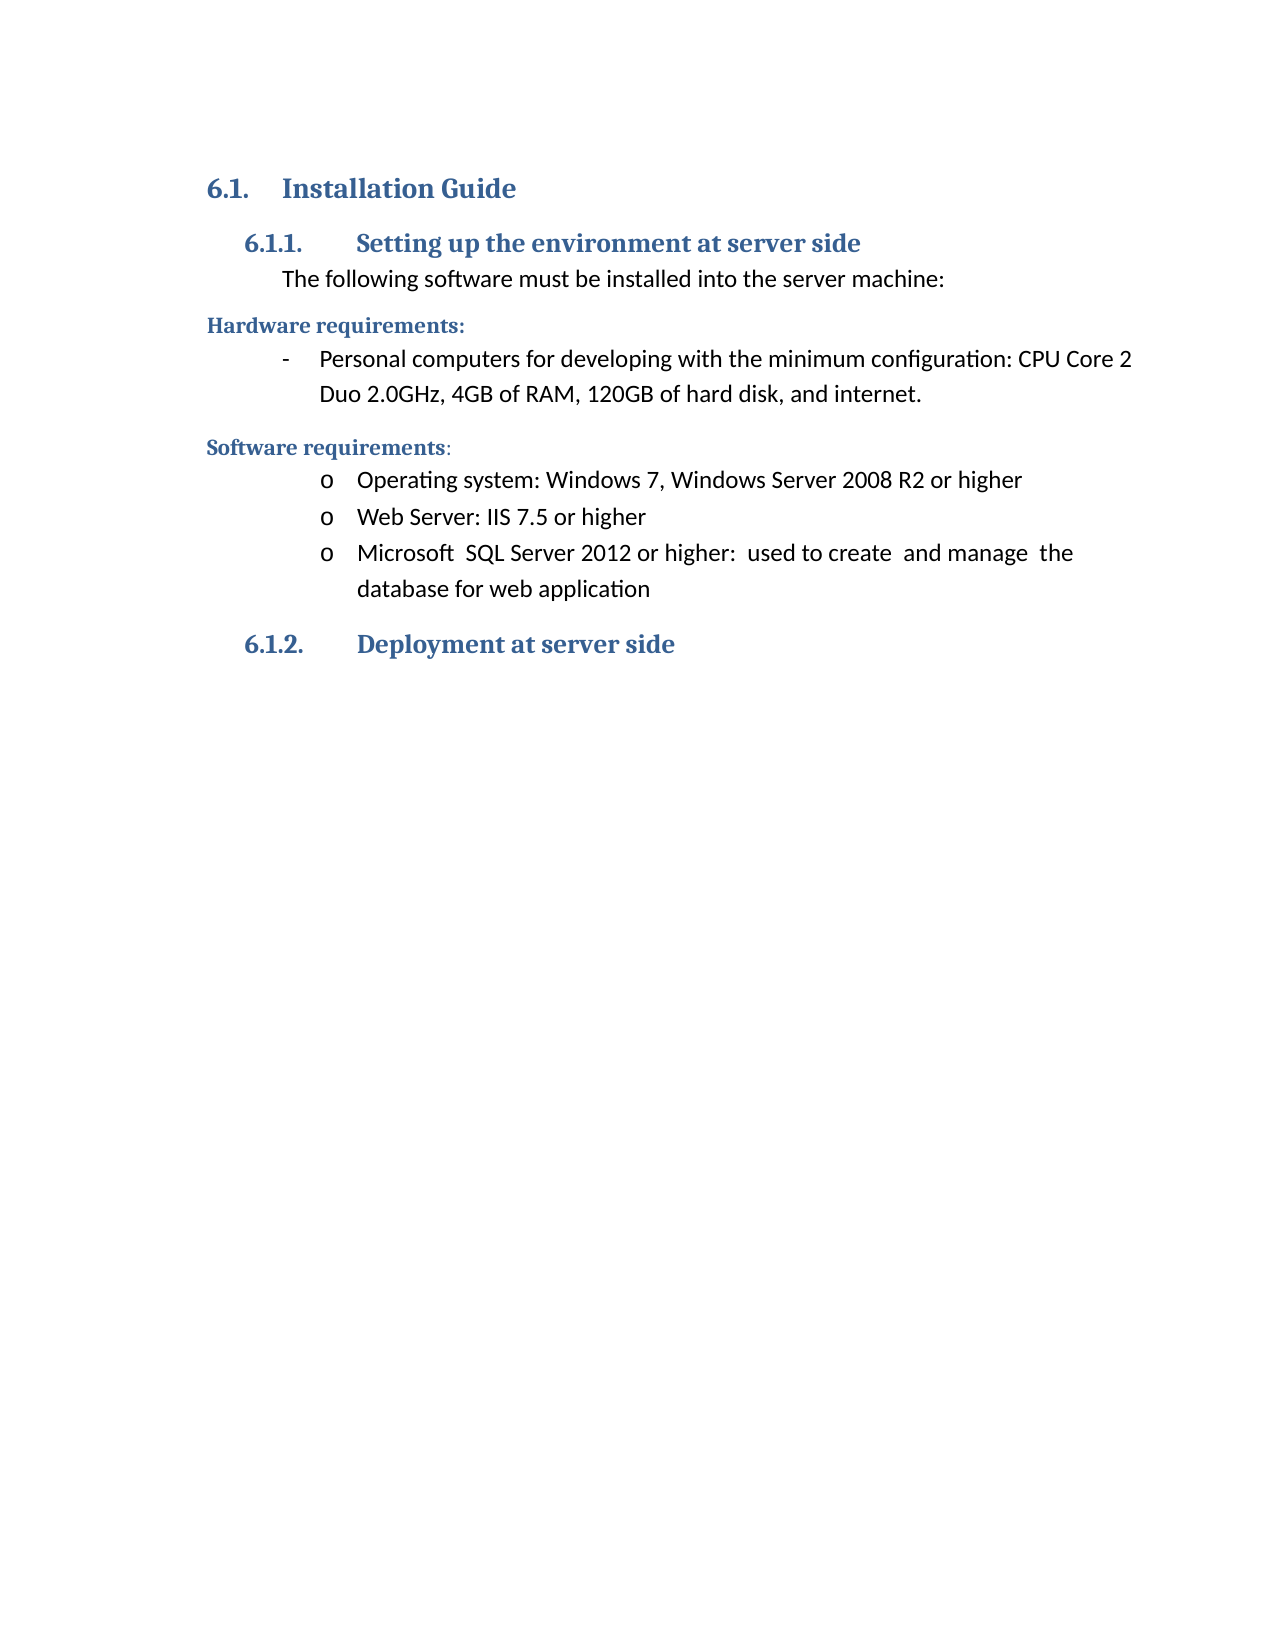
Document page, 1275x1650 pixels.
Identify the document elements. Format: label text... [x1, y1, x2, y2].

subtitle Deployment at server side [244, 629, 1157, 661]
list The following software must be installed into the server machine: [282, 264, 1147, 294]
list Personal computers for developing with the minimum configuration: CPU Core 2 Duo 2.0GHz, 4GB of RAM, 120GB of hard disk, and internet. [282, 343, 1157, 409]
list Web Server: IIS 7.5 or higher [319, 501, 1157, 533]
list Operating system: Windows 7, Windows Server 2008 R2 or higher [319, 464, 1157, 496]
subtitle Setting up the environment at server side [244, 228, 1157, 259]
subtitle Software requirements: [207, 434, 1157, 461]
subtitle Hardware requirements: [207, 313, 1157, 339]
list Microsoft SQL Server 2012 or higher: used to create and manage the database for web application [319, 537, 1157, 604]
subtitle Installation Guide [207, 173, 1147, 206]
